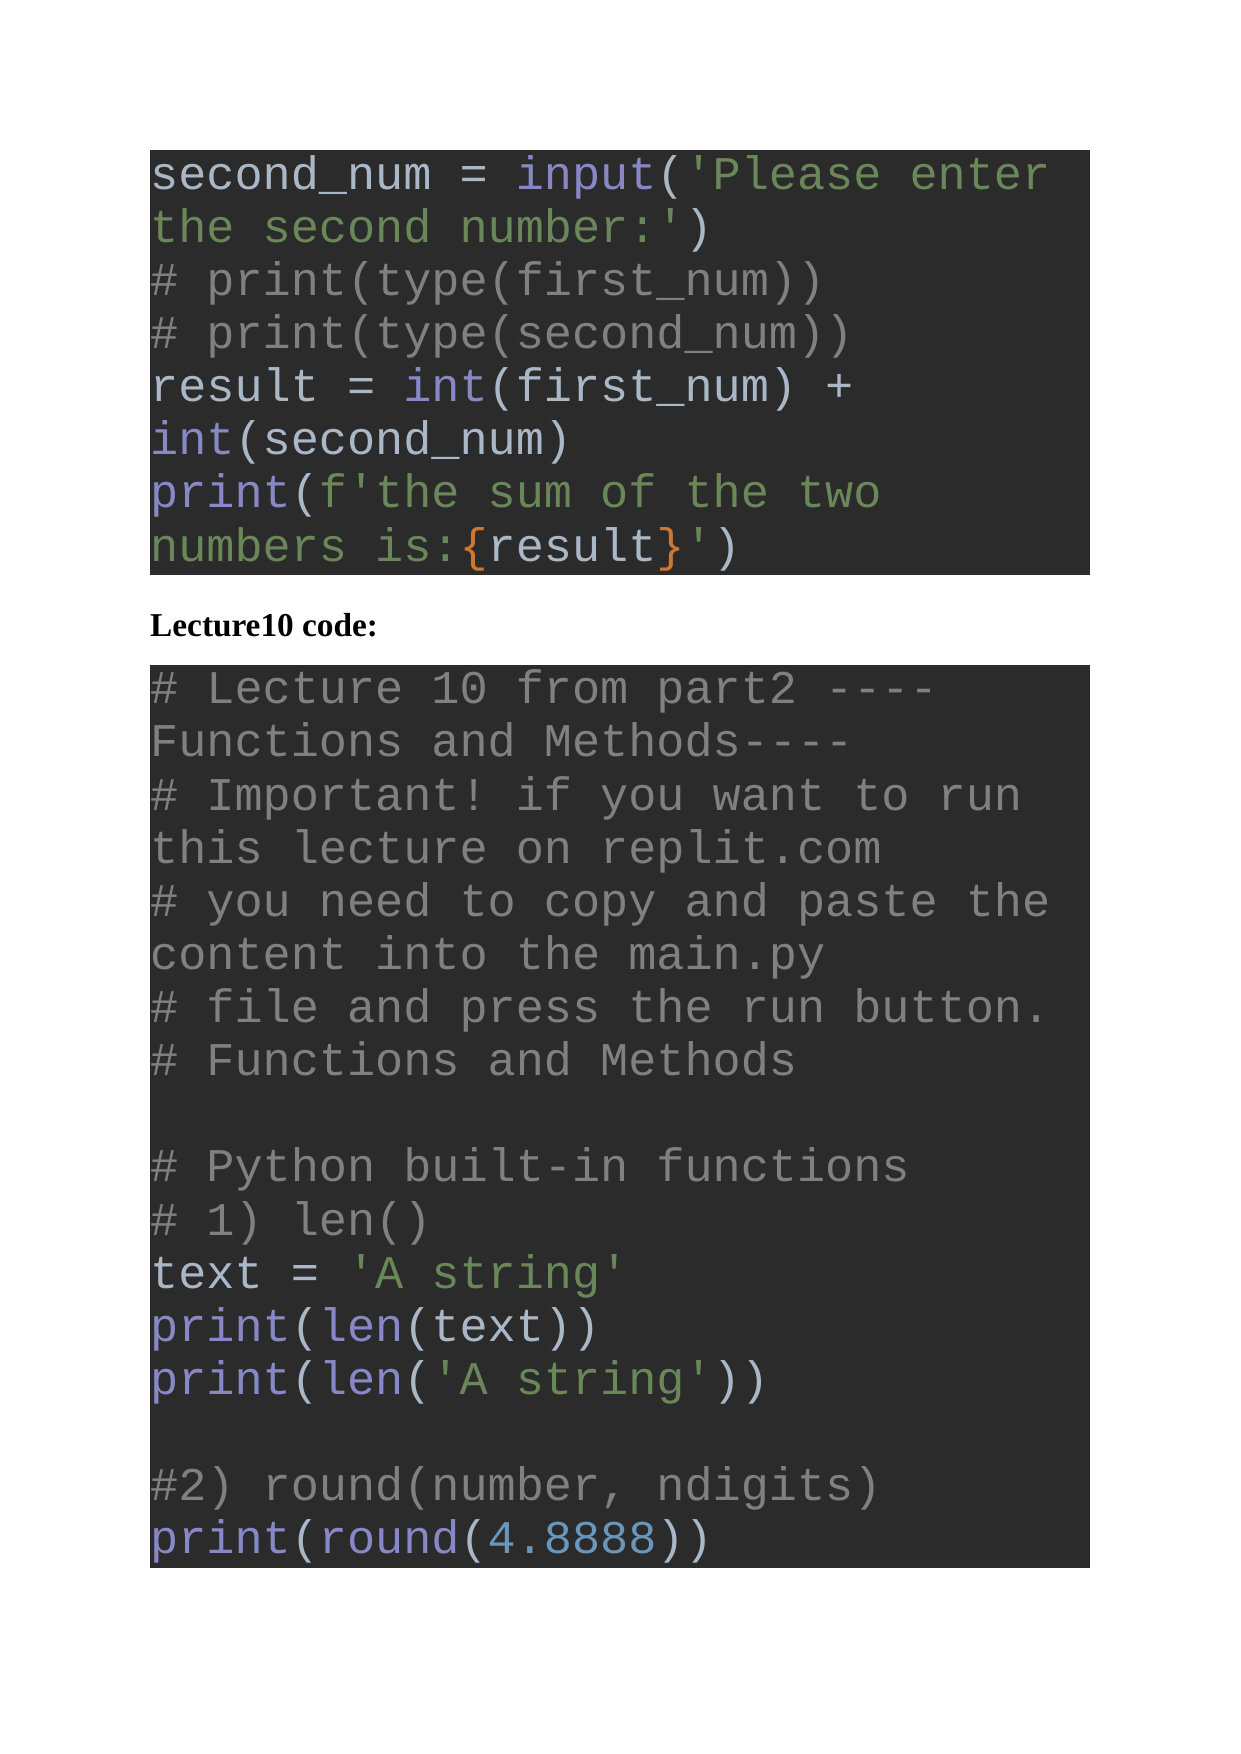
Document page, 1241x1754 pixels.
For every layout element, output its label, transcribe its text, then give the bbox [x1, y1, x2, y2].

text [150, 665, 1090, 1568]
text Lecture10 code: [150, 606, 1090, 644]
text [150, 150, 1090, 575]
